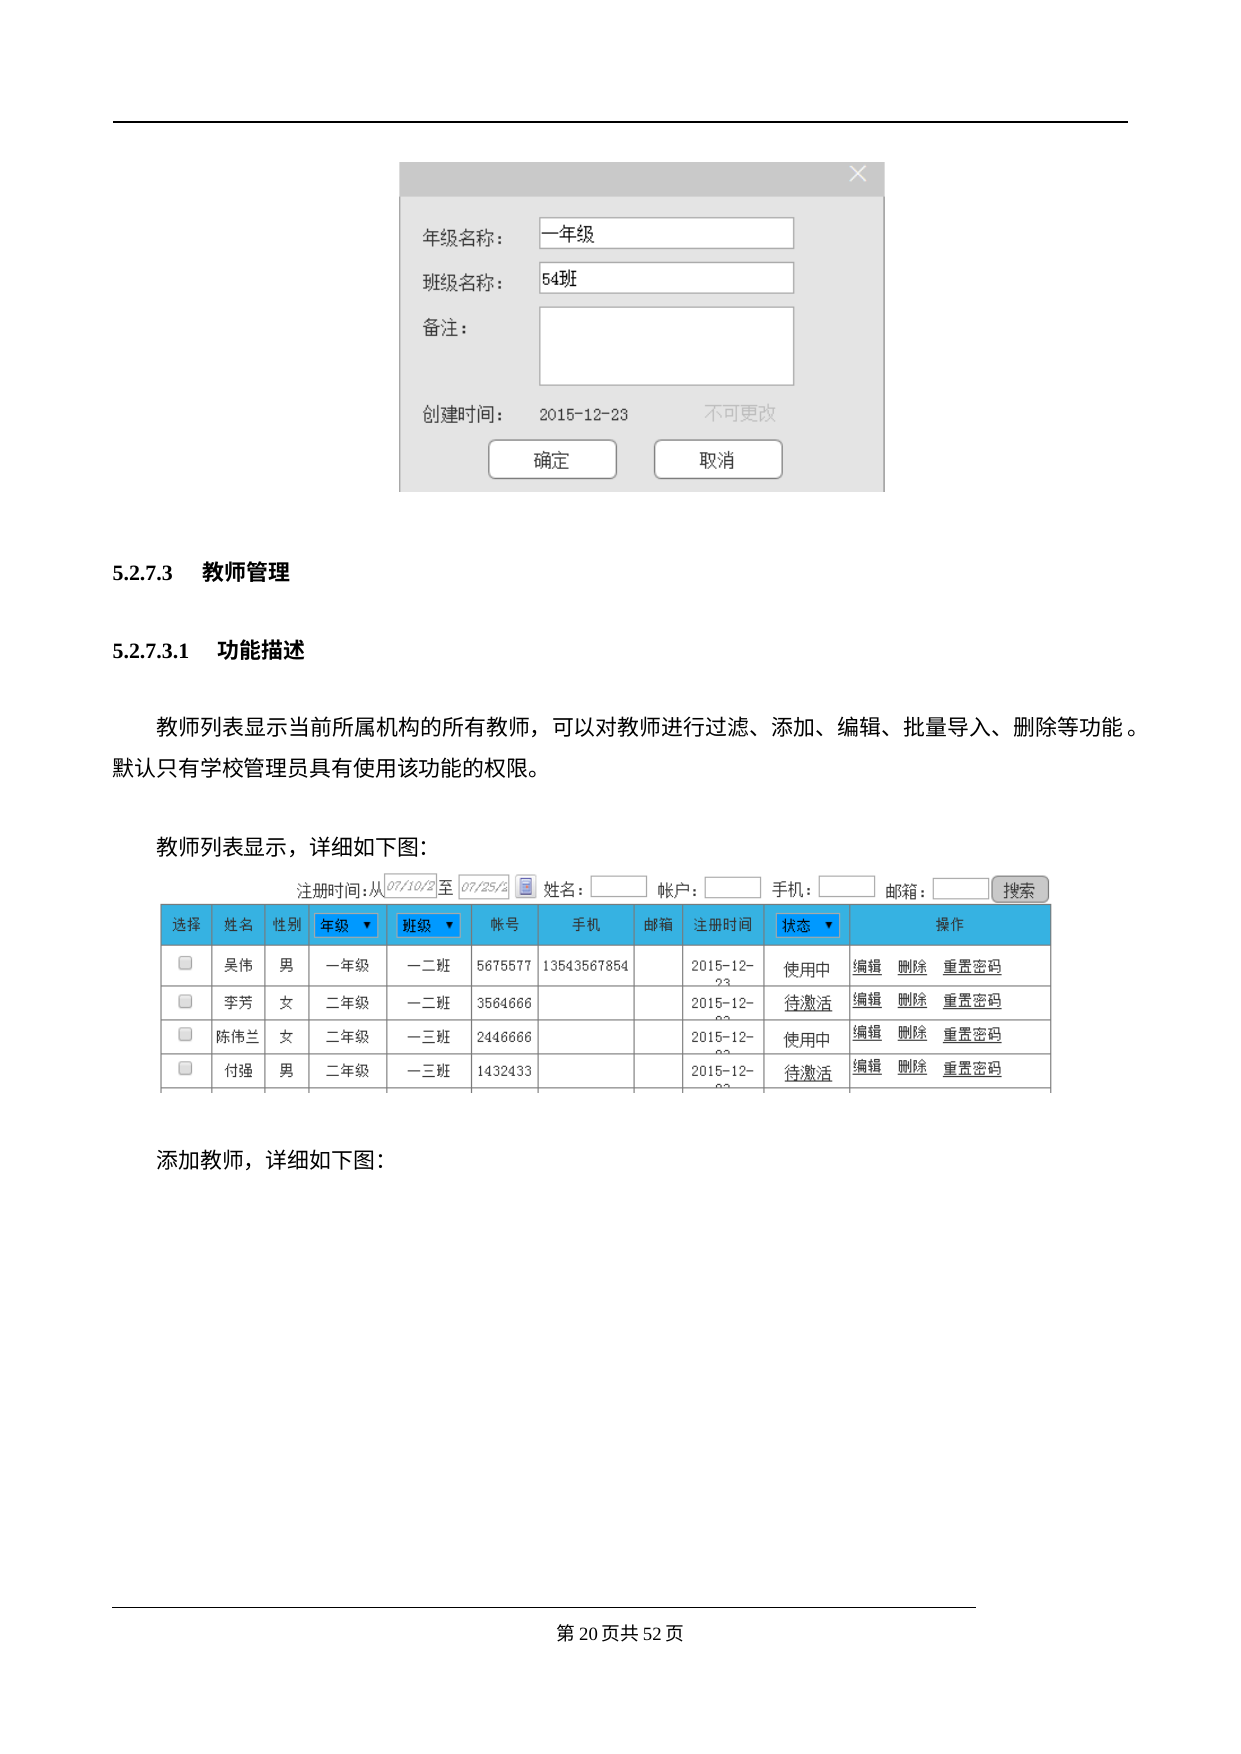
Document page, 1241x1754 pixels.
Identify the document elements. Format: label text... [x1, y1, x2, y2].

text 教师列表显示，详细如下图： [112, 830, 1128, 862]
subtitle 教师管理 [112, 555, 1128, 587]
text 教师列表显示当前所属机构的所有教师，可以对教师进行过滤、添加、编辑、批量导入、删除等功能。默认只有学校管理员具有使用该功能的权限。 [112, 710, 1128, 783]
picture [156, 870, 1057, 1093]
picture [399, 162, 885, 492]
subtitle 功能描述 [112, 632, 1128, 665]
text 添加教师，详细如下图： [112, 1143, 1128, 1175]
